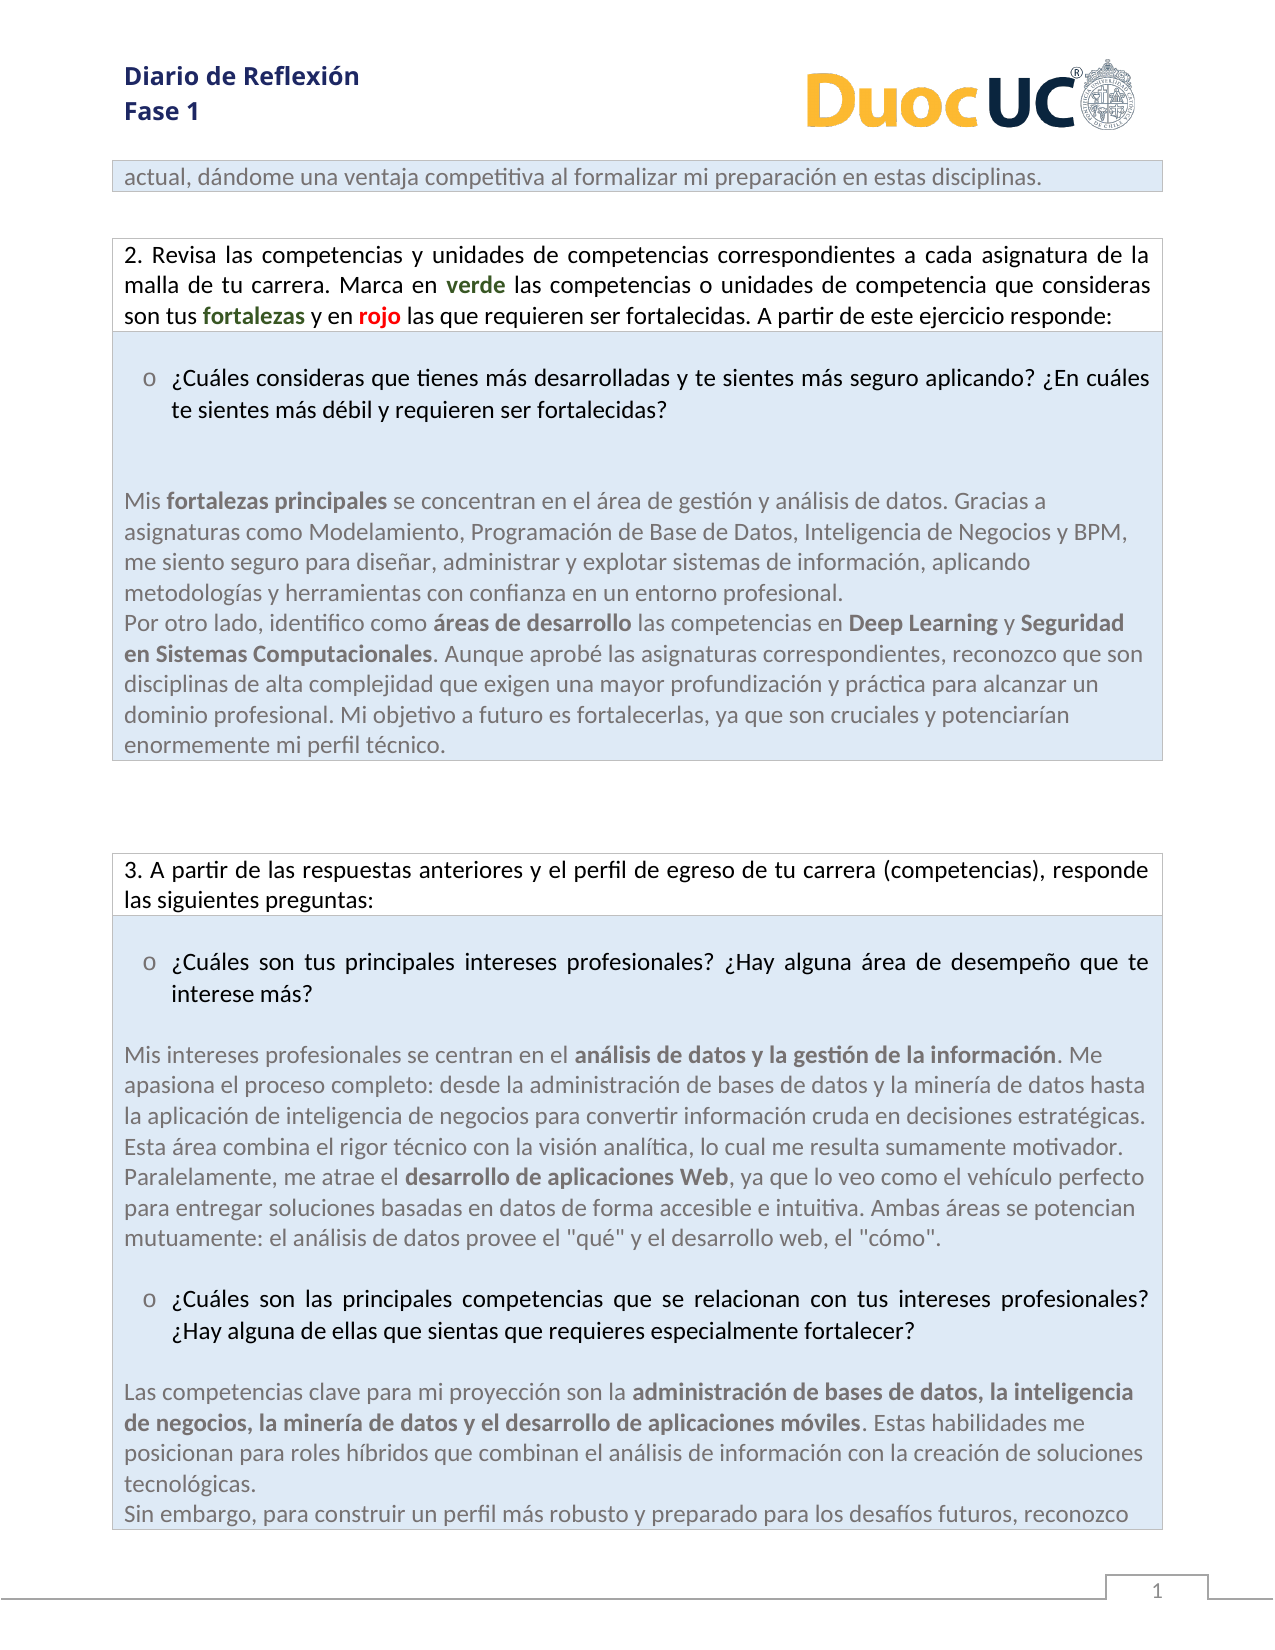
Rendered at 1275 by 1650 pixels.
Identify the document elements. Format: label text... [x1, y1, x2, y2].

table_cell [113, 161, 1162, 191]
table_cell ¿Cuáles consideras que tienes más desarrolladas y te sientes más seguro aplicando? ¿En cuáles te sientes más débil y requieren ser fortalecidas? Mis fortalezas principales se concentran en el área de gestión y análisis de datos. Gracias a asignaturas como Modelamiento, Programación de Base de Datos, Inteligencia de Negocios y BPM, me siento seguro para diseñar, administrar y explotar sistemas de información, aplicando metodologías y herramientas con confianza en un entorno profesional. Por otro lado, identifico como áreas de desarrollo las competencias en Deep Learning y Seguridad en Sistemas Computacionales. Aunque aprobé las asignaturas correspondientes, reconozco que son disciplinas de alta complejidad que exigen una mayor profundización y práctica para alcanzar un dominio profesional. Mi objetivo a futuro es fortalecerlas, ya que son cruciales y potenciarían enormemente mi perfil técnico. [113, 332, 1162, 760]
picture [807, 59, 1135, 130]
table_header 2. Revisa las competencias y unidades de competencias correspondientes a cada asignatura de la malla de tu carrera. Marca en verde las competencias o unidades de competencia que consideras son tus fortalezas y en rojo las que requieren ser fortalecidas. A partir de este ejercicio responde: [113, 239, 1162, 331]
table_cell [113, 916, 1162, 1529]
table_header 3. A partir de las respuestas anteriores y el perfil de egreso de tu carrera (competencias), responde las siguientes preguntas: [113, 854, 1162, 915]
